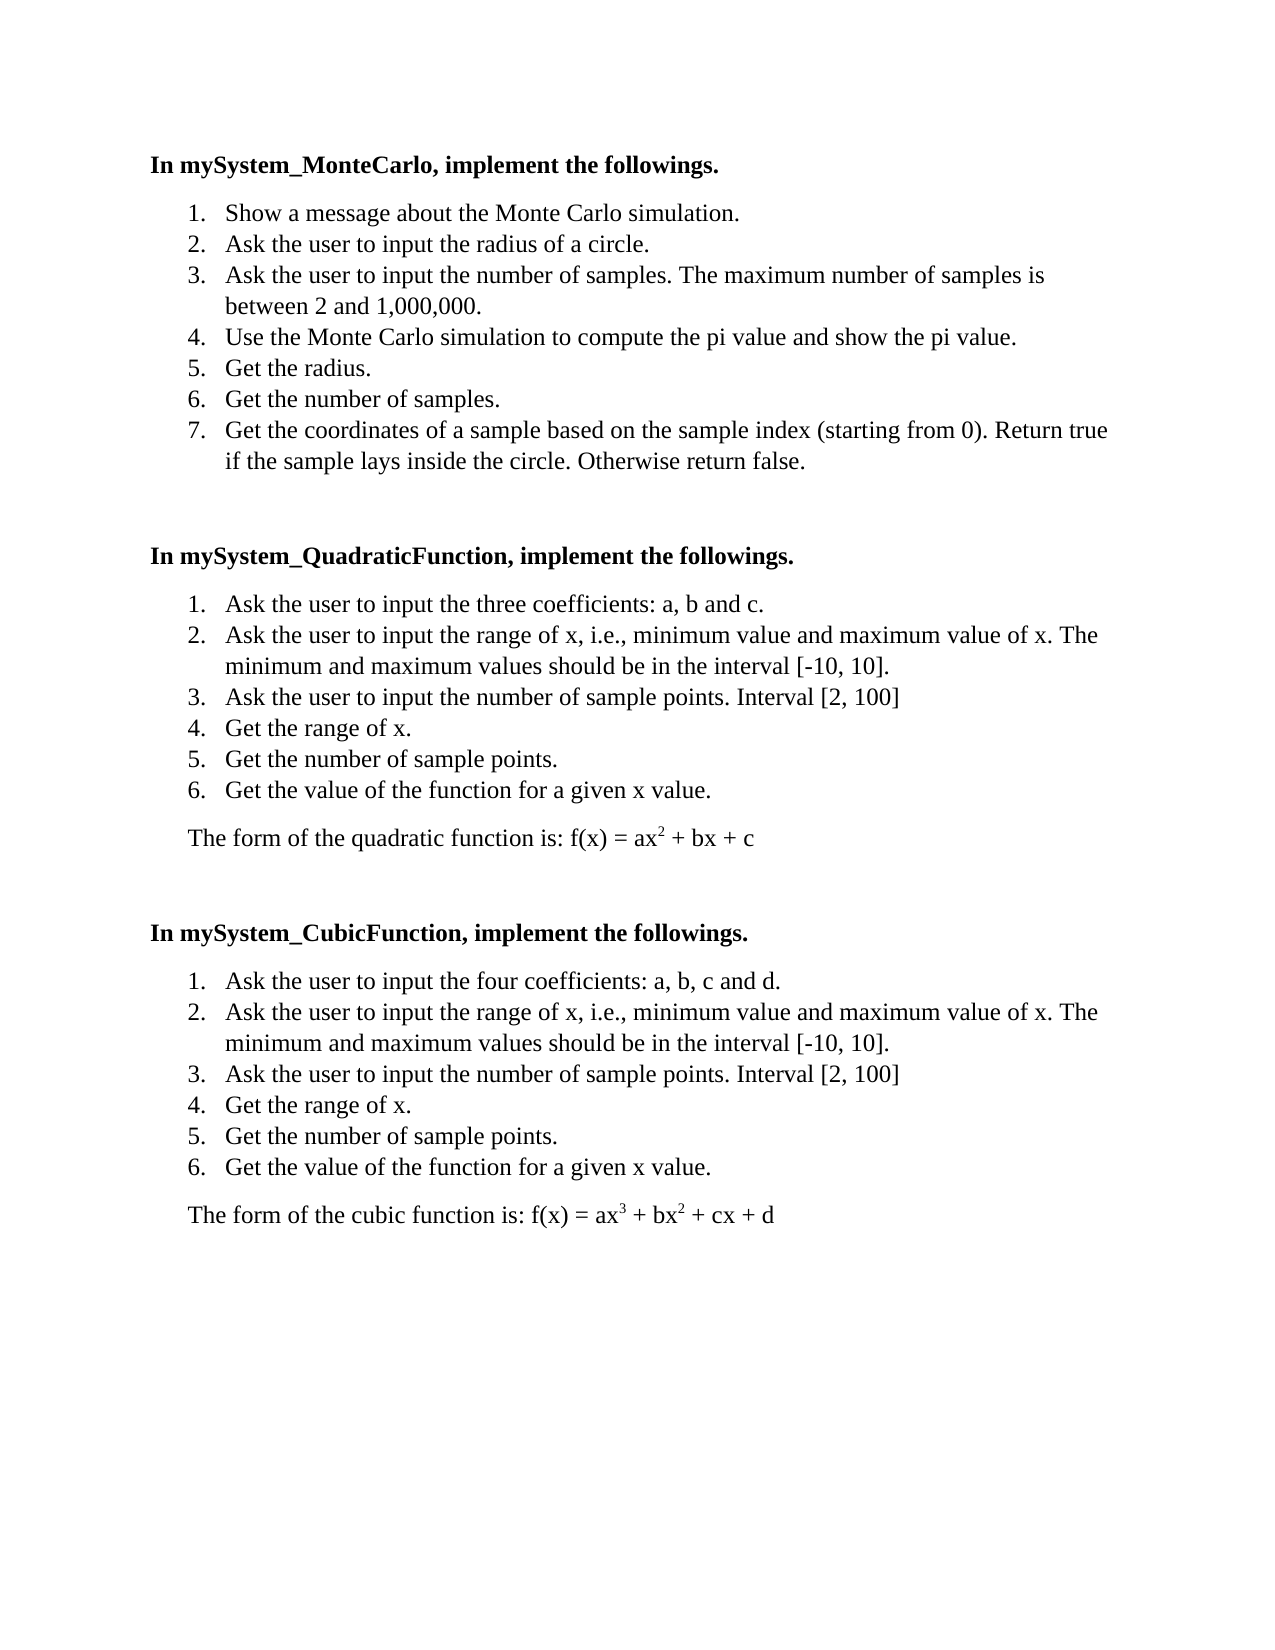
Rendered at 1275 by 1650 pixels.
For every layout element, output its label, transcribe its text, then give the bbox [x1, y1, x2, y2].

list Ask the user to input the range of x, i.e., minimum value and maximum value of x. The minimum and maximum values should be in the interval [-10, 10]. [187, 997, 1125, 1057]
list Get the value of the function for a given x value. [187, 775, 1125, 804]
list Get the radius. [187, 353, 1125, 382]
list Get the number of sample points. [187, 744, 1125, 773]
list Ask the user to input the number of sample points. Interval [2, 100] [187, 1059, 1125, 1088]
text The form of the cubic function is: f(x) = ax3 + bx2 + cx + d [187, 1200, 1125, 1229]
list Ask the user to input the number of samples. The maximum number of samples is between 2 and 1,000,000. [187, 260, 1125, 319]
text In mySystem_QuadraticFunction, implement the followings. [150, 541, 1125, 570]
text In mySystem_CubicFunction, implement the followings. [150, 918, 1125, 947]
text The form of the quadratic function is: f(x) = ax2 + bx + c [187, 823, 1125, 852]
list Ask the user to input the radius of a circle. [187, 229, 1125, 257]
text In mySystem_MonteCarlo, implement the followings. [150, 150, 1125, 179]
list Get the coordinates of a sample based on the sample index (starting from 0). Return true if the sample lays inside the circle. Otherwise return false. [187, 415, 1125, 475]
list Ask the user to input the four coefficients: a, b, c and d. [187, 966, 1125, 995]
list Get the number of sample points. [187, 1121, 1125, 1150]
list Ask the user to input the range of x, i.e., minimum value and maximum value of x. The minimum and maximum values should be in the interval [-10, 10]. [187, 620, 1125, 680]
list Get the value of the function for a given x value. [187, 1152, 1125, 1181]
list Get the range of x. [187, 713, 1125, 742]
list Ask the user to input the number of sample points. Interval [2, 100] [187, 682, 1125, 711]
list Get the range of x. [187, 1090, 1125, 1119]
list Ask the user to input the three coefficients: a, b and c. [187, 589, 1125, 618]
list Get the number of samples. [187, 384, 1125, 413]
list Use the Monte Carlo simulation to compute the pi value and show the pi value. [187, 322, 1125, 351]
list Show a message about the Monte Carlo simulation. [187, 198, 1125, 226]
